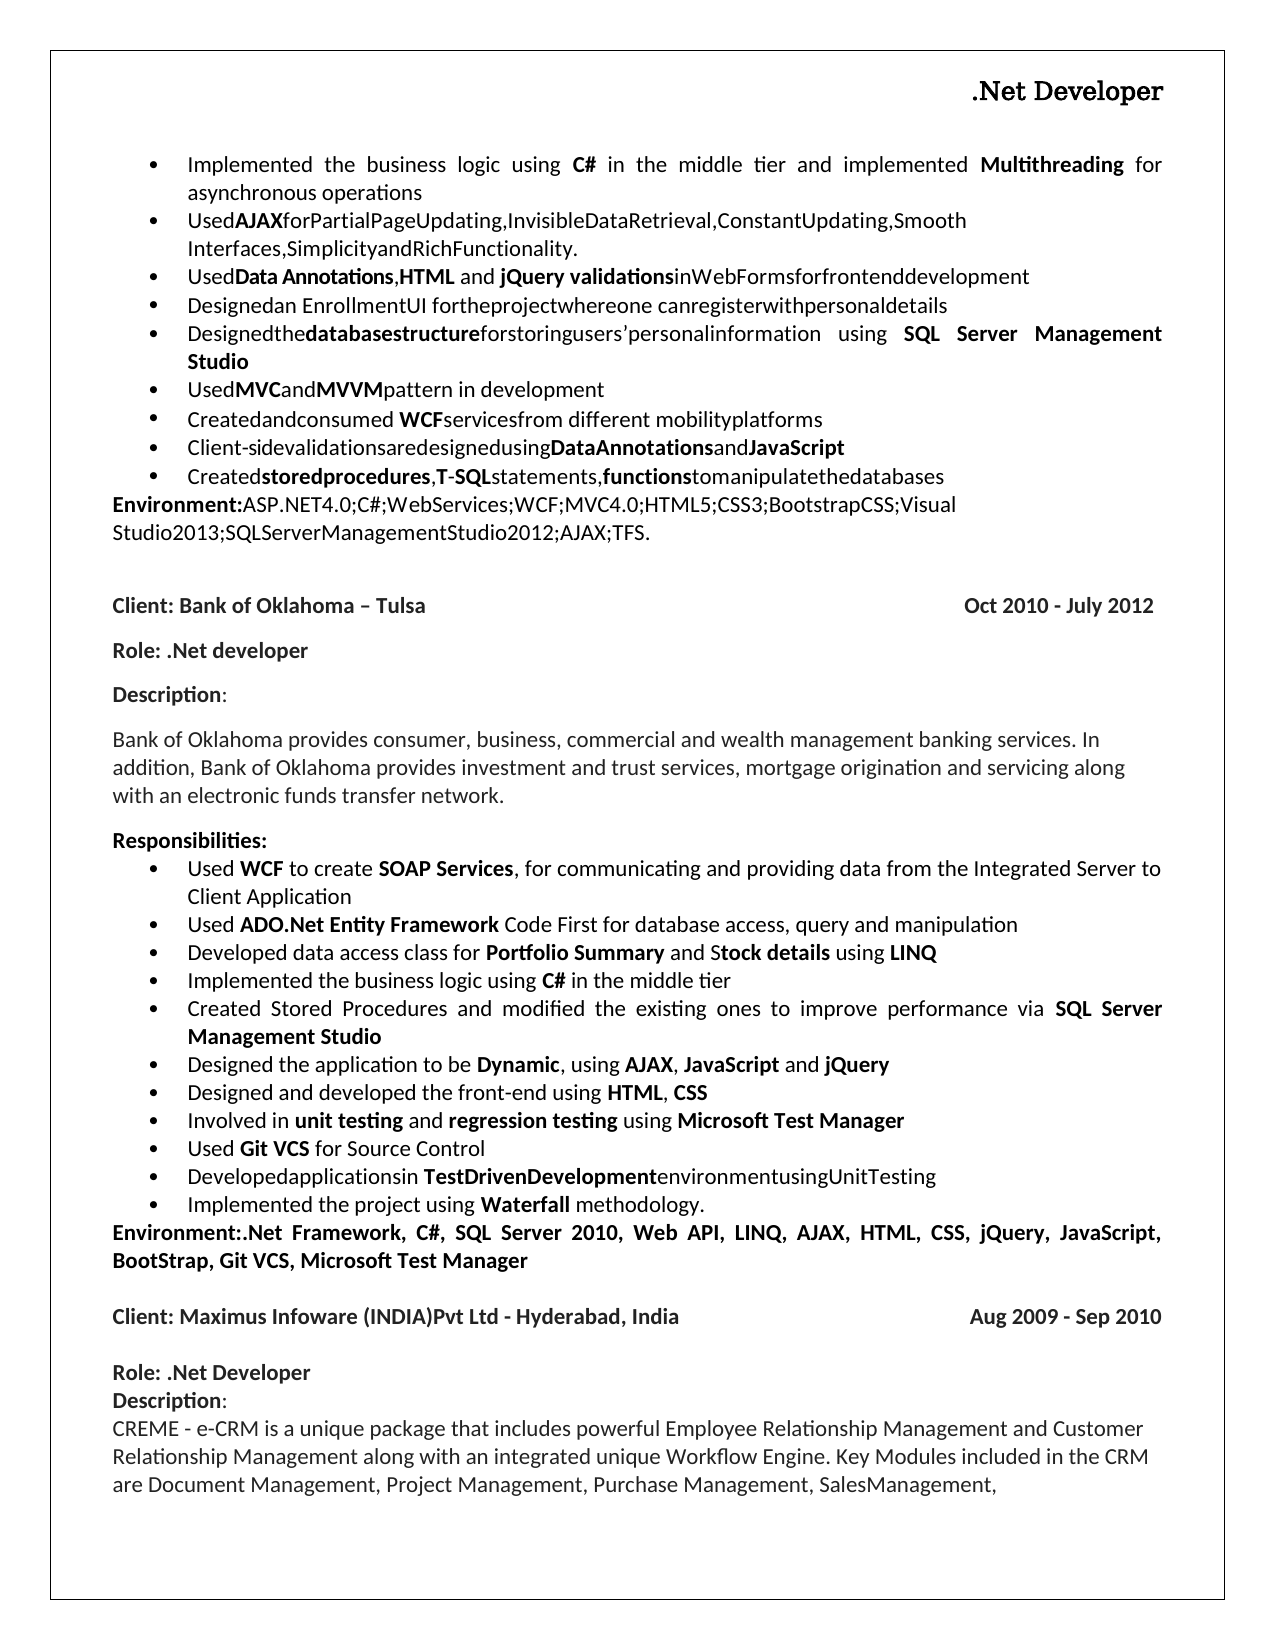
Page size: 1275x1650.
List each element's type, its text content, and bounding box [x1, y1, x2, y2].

list UsedMVCandMVVMpattern in development [150, 376, 1162, 403]
text Responsibilities: [112, 826, 1162, 854]
list Implemented the project using Waterfall methodology. [150, 1190, 1162, 1218]
list UsedAJAXforPartialPageUpdating,InvisibleDataRetrieval,ConstantUpdating,Smooth Interfaces,SimplicityandRichFunctionality. [150, 206, 1162, 262]
text are Document Management, Project Management, Purchase Management, SalesManagement, [112, 1470, 1162, 1498]
text Description: [112, 1386, 1162, 1414]
list Used ADO.Net Entity Framework Code First for database access, query and manipulation [150, 910, 1162, 938]
list UsedData Annotations,HTML and jQuery validationsinWebFormsforfrontenddevelopment [150, 262, 1162, 290]
text Role: .Net Developer [112, 1358, 1162, 1386]
list Designedthedatabasestructureforstoringusers’personalinformation using SQL Server Management Studio [150, 319, 1162, 376]
text Bank of Oklahoma provides consumer, business, commercial and wealth management banking services. In addition, Bank of Oklahoma provides investment and trust services, mortgage origination and servicing along with an electronic funds transfer network. [112, 725, 1162, 809]
list Designedan EnrollmentUI fortheprojectwhereone canregisterwithpersonaldetails [150, 290, 1162, 319]
text Description: [112, 680, 1162, 708]
list Created Stored Procedures and modified the existing ones to improve performance via SQL Server Management Studio [150, 994, 1162, 1050]
list Developed data access class for Portfolio Summary and Stock details using LINQ [150, 938, 1162, 966]
text Environment:.Net Framework, C#, SQL Server 2010, Web API, LINQ, AJAX, HTML, CSS, jQuery, JavaScript, BootStrap, Git VCS, Microsoft Test Manager [112, 1218, 1162, 1274]
text CREME - e-CRM is a unique package that includes powerful Employee Relationship Management and Customer [112, 1414, 1162, 1442]
list Developedapplicationsin TestDrivenDevelopmentenvironmentusingUnitTesting [150, 1162, 1162, 1190]
text Client: Maximus Infoware (INDIA)Pvt Ltd - Hyderabad, India Aug 2009 - Sep 2010 [112, 1302, 970, 1330]
list Designed the application to be Dynamic, using AJAX, JavaScript and jQuery [150, 1050, 1162, 1078]
list Createdandconsumed WCFservicesfrom different mobilityplatforms [150, 403, 1162, 433]
list Involved in unit testing and regression testing using Microsoft Test Manager [150, 1106, 1162, 1134]
list Client-sidevalidationsaredesignedusingDataAnnotationsandJavaScript [150, 433, 1162, 461]
list Used WCF to create SOAP Services, for communicating and providing data from the Integrated Server to Client Application [150, 854, 1162, 910]
list Implemented the business logic using C# in the middle tier and implemented Multithreading for asynchronous operations [150, 150, 1162, 206]
list Createdstoredprocedures,T-SQLstatements,functionstomanipulatethedatabases [150, 461, 1162, 490]
text Client: Bank of Oklahoma – Tulsa Oct 2010 - July 2012 [112, 591, 1162, 619]
text Relationship Management along with an integrated unique Workflow Engine. Key Modules included in the CRM [112, 1442, 1162, 1470]
list Implemented the business logic using C# in the middle tier [150, 966, 1162, 994]
list Used Git VCS for Source Control [150, 1134, 1162, 1162]
text Environment:ASP.NET4.0;C#;WebServices;WCF;MVC4.0;HTML5;CSS3;BootstrapCSS;Visual Studio2013;SQLServerManagementStudio2012;AJAX;TFS. [112, 490, 1162, 546]
text Role: .Net developer [112, 636, 1162, 664]
list Designed and developed the front-end using HTML, CSS [150, 1078, 1162, 1106]
